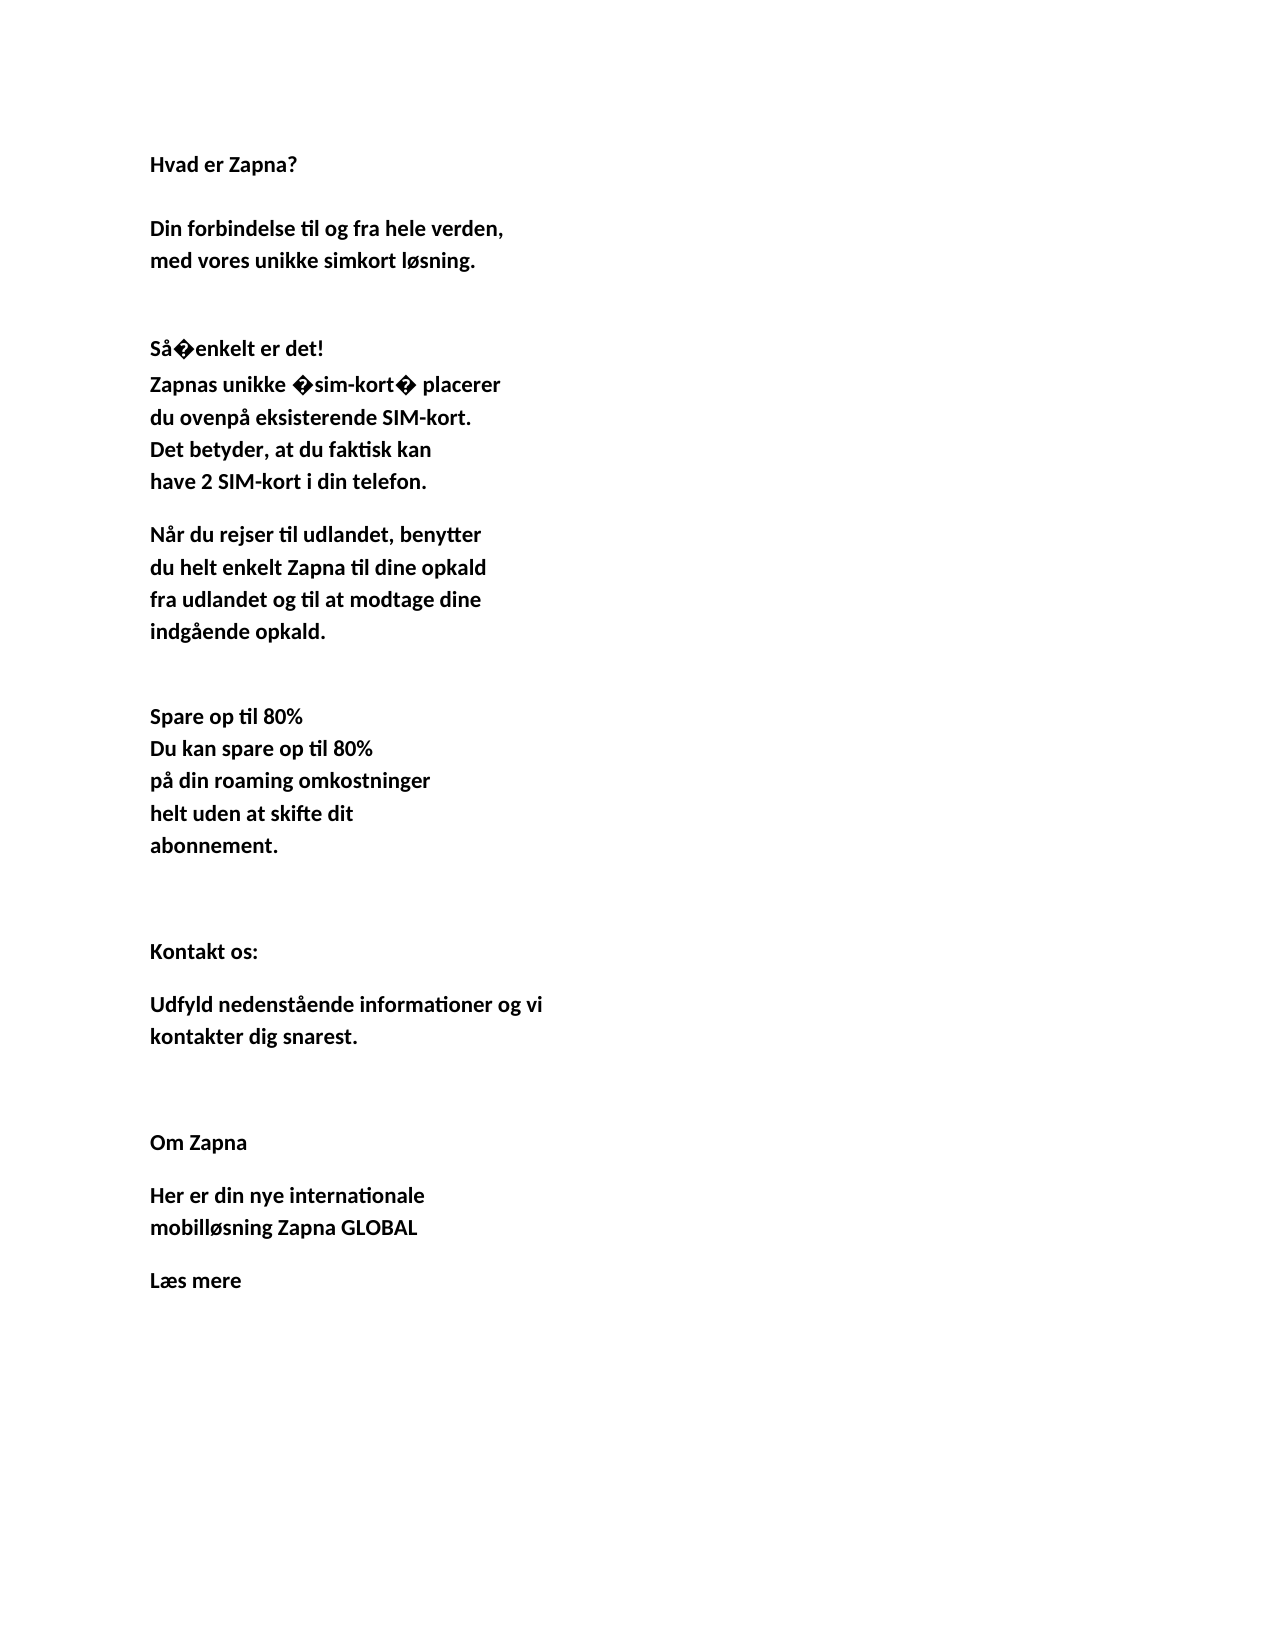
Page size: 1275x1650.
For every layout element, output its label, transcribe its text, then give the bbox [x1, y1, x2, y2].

text Udfyld nedenstående informationer og vi kontakter dig snarest. [150, 990, 1125, 1050]
text Kontakt os: [150, 937, 1125, 965]
text Spare op til 80% Du kan spare op til 80% på din roaming omkostninger helt uden at skifte dit abonnement. [150, 702, 1125, 859]
text Hvad er Zapna? Din forbindelse til og fra hele verden, med vores unikke simkort løsning. [150, 150, 1125, 307]
text Læs mere [150, 1267, 1125, 1294]
text Når du rejser til udlandet, benytter du helt enkelt Zapna til dine opkald fra udlandet og til at modtage dine indgående opkald. [150, 521, 1125, 677]
text Om Zapna [150, 1128, 1125, 1156]
text Så�enkelt er det! Zapnas unikke �sim-kort� placerer du ovenpå eksisterende SIM-kort. Det betyder, at du faktisk kan have 2 SIM-kort i din telefon. [150, 332, 1125, 496]
text Her er din nye internationale mobilløsning Zapna GLOBAL [150, 1181, 1125, 1242]
